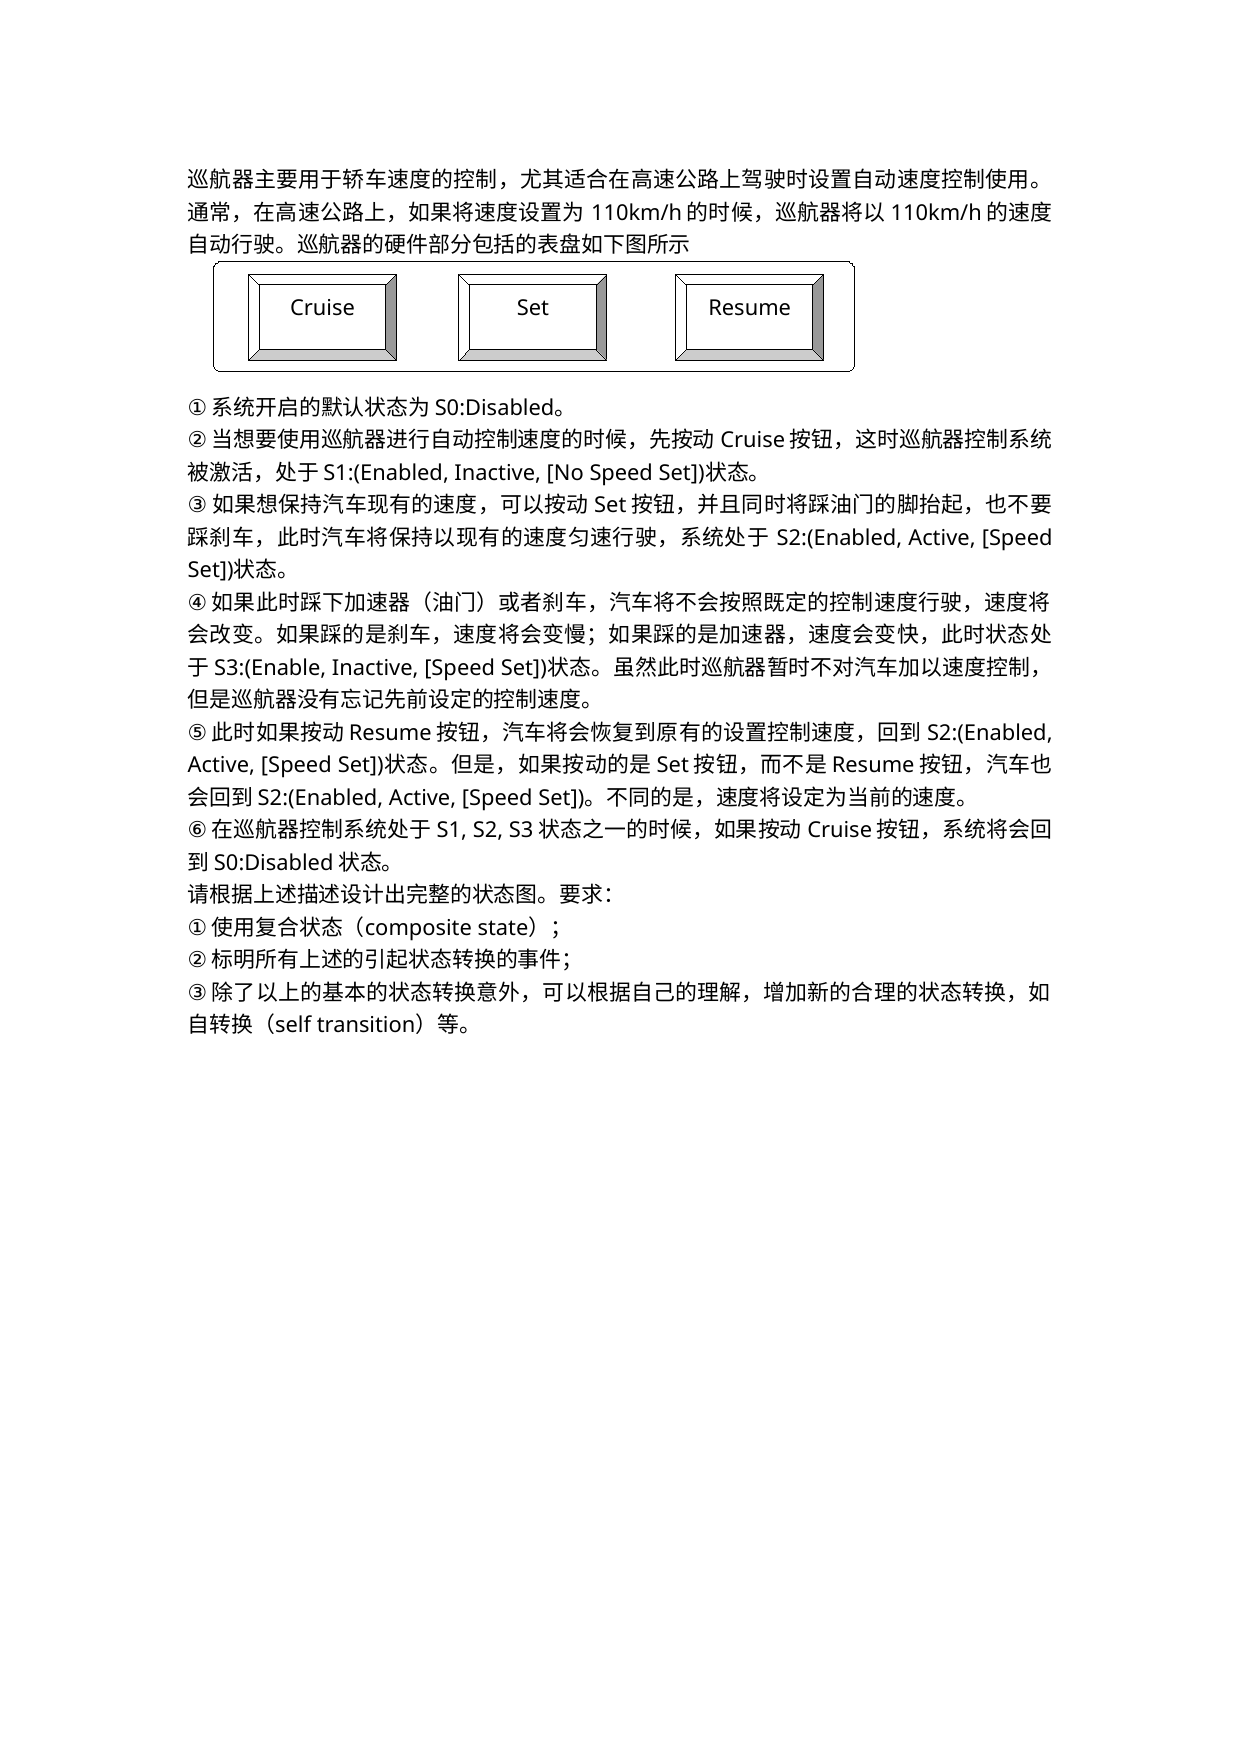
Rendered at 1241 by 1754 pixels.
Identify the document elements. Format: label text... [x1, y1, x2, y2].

text ⑥在巡航器控制系统处于S1, S2, S3状态之一的时候，如果按动Cruise按钮，系统将会回到S0:Disabled状态。 [187, 812, 1053, 877]
text ④如果此时踩下加速器（油门）或者刹车，汽车将不会按照既定的控制速度行驶，速度将会改变。如果踩的是刹车，速度将会变慢；如果踩的是加速器，速度会变快，此时状态处于S3:(Enable, Inactive, [Speed Set])状态。虽然此时巡航器暂时不对汽车加以速度控制，但是巡航器没有忘记先前设定的控制速度。 [187, 584, 1053, 714]
text 请根据上述描述设计出完整的状态图。要求： [187, 877, 1053, 909]
text ②当想要使用巡航器进行自动控制速度的时候，先按动Cruise按钮，这时巡航器控制系统被激活，处于S1:(Enabled, Inactive, [No Speed Set])状态。 [187, 422, 1053, 487]
text ⑤此时如果按动Resume按钮，汽车将会恢复到原有的设置控制速度，回到S2:(Enabled, Active, [Speed Set])状态。但是，如果按动的是Set按钮，而不是Resume按钮，汽车也会回到S2:(Enabled, Active, [Speed Set])。不同的是，速度将设定为当前的速度。 [187, 714, 1053, 812]
text 巡航器主要用于轿车速度的控制，尤其适合在高速公路上驾驶时设置自动速度控制使用。通常，在高速公路上，如果将速度设置为110km/h的时候，巡航器将以110km/h的速度自动行驶。巡航器的硬件部分包括的表盘如下图所示 [187, 162, 1053, 259]
text ①使用复合状态（composite state）； [187, 909, 1053, 942]
text ②标明所有上述的引起状态转换的事件； [187, 942, 1053, 974]
text ③如果想保持汽车现有的速度，可以按动Set按钮，并且同时将踩油门的脚抬起，也不要踩刹车，此时汽车将保持以现有的速度匀速行驶，系统处于S2:(Enabled, Active, [Speed Set])状态。 [187, 487, 1053, 584]
text ①系统开启的默认状态为S0:Disabled。 [187, 389, 1053, 422]
text ③除了以上的基本的状态转换意外，可以根据自己的理解，增加新的合理的状态转换，如自转换（self transition）等。 [187, 974, 1053, 1039]
